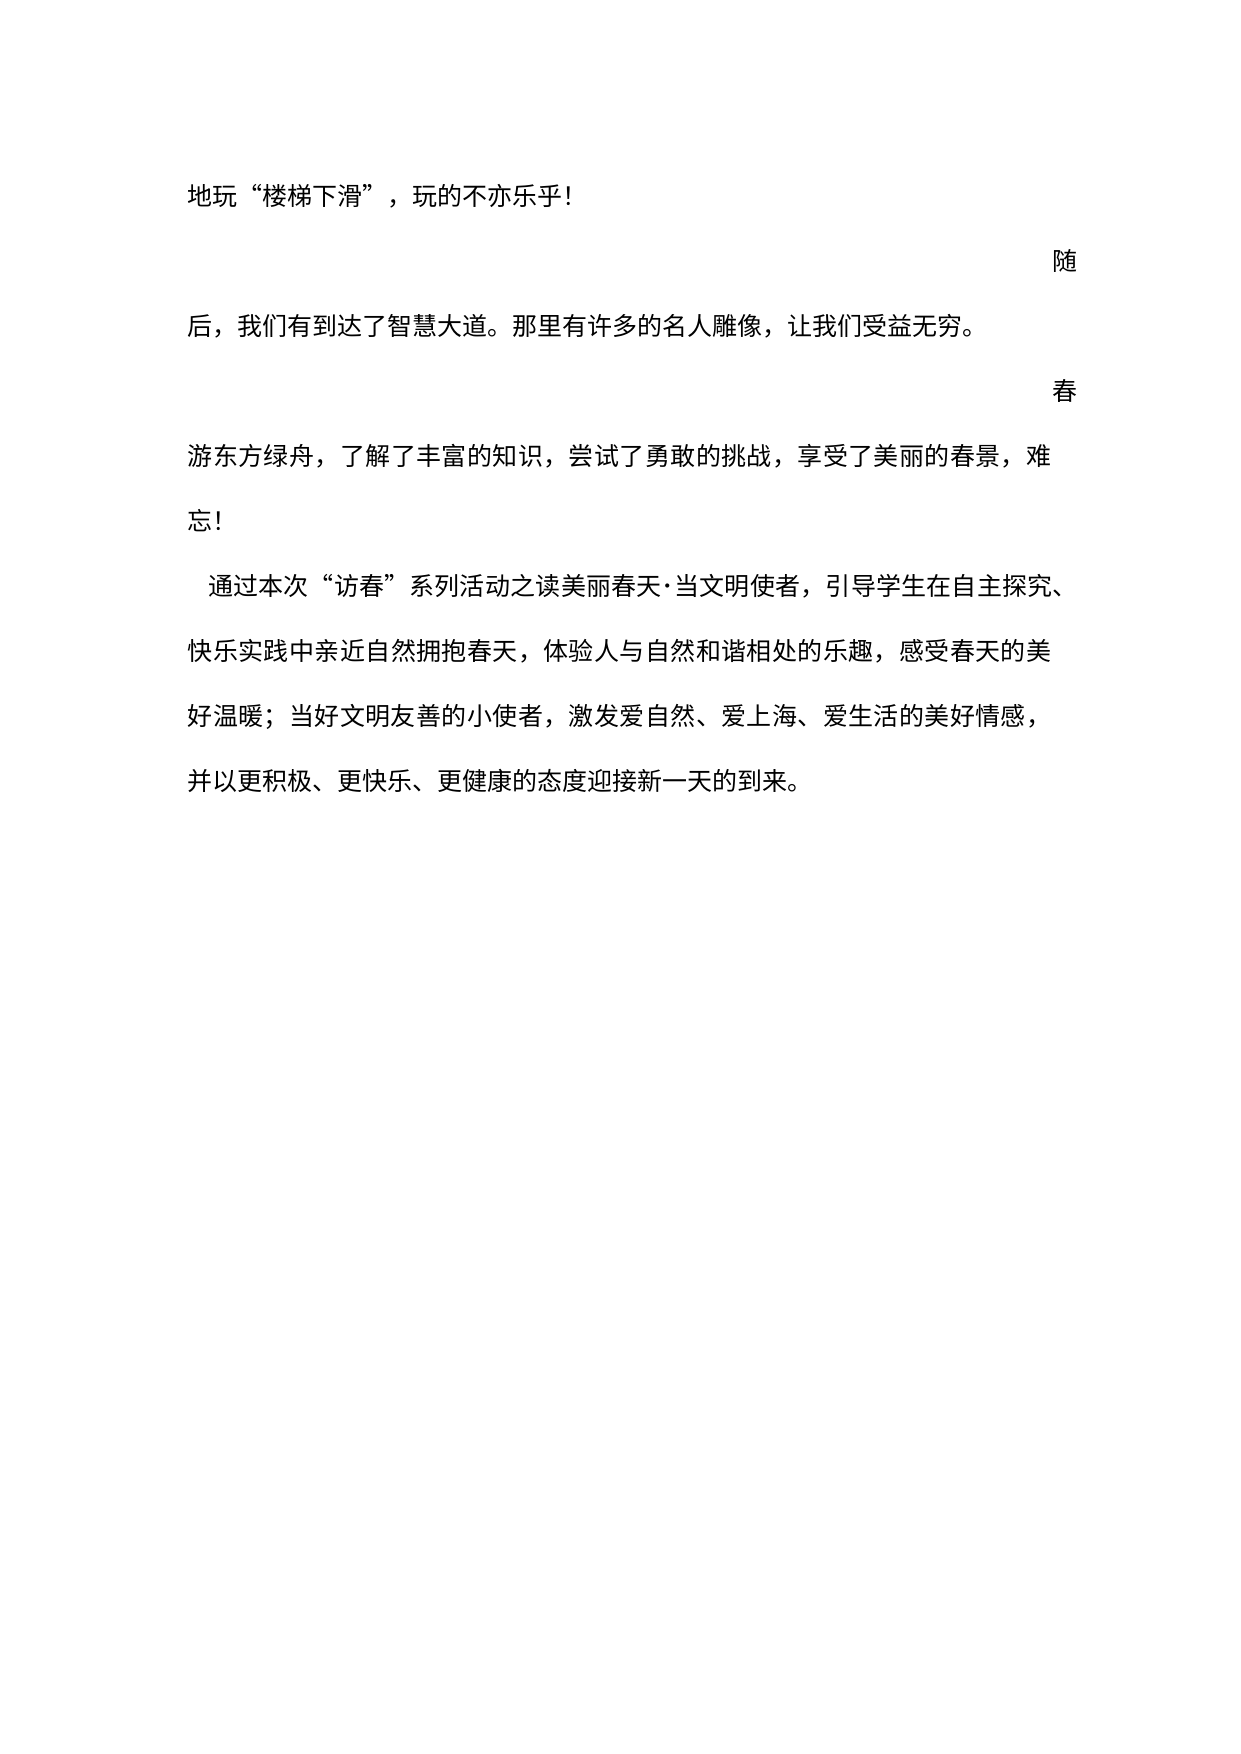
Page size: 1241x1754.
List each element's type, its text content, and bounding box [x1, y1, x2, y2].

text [187, 162, 1053, 227]
text 通过本次“访春”系列活动之读美丽春天･当文明使者，引导学生在自主探究、快乐实践中亲近自然拥抱春天，体验人与自然和谐相处的乐趣，感受春天的美好温暖；当好文明友善的小使者，激发爱自然、爱上海、爱生活的美好情感，并以更积极、更快乐、更健康的态度迎接新一天的到来。 [187, 552, 1053, 812]
text 随后，我们有到达了智慧大道。那里有许多的名人雕像，让我们受益无穷。 [187, 227, 1053, 357]
text 春游东方绿舟，了解了丰富的知识，尝试了勇敢的挑战，享受了美丽的春景，难忘！ [187, 357, 1053, 552]
